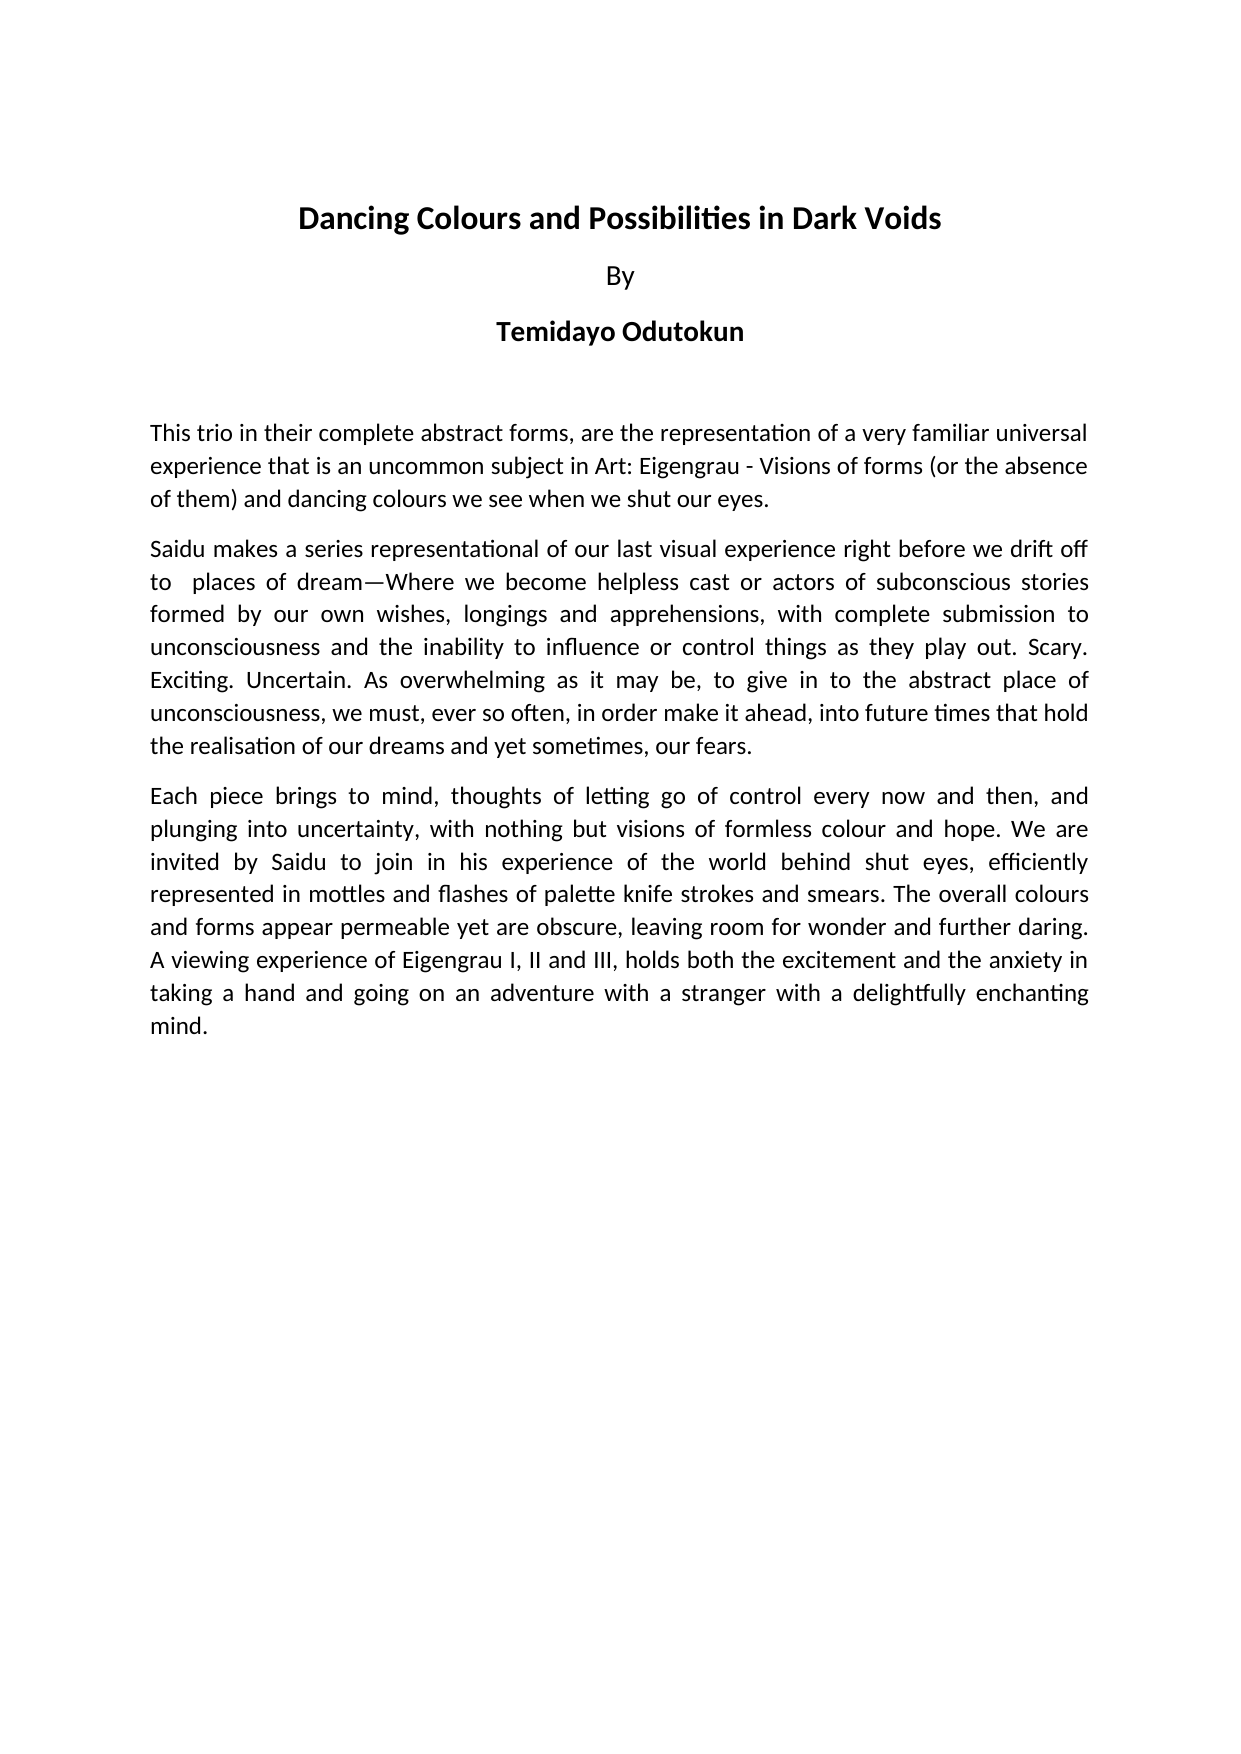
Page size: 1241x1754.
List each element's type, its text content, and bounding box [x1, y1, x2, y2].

text This trio in their complete abstract forms, are the representation of a very familiar universal experience that is an uncommon subject in Art: Eigengrau - Visions of forms (or the absence of them) and dancing colours we see when we shut our eyes. [150, 417, 1090, 514]
text Temidayo Odutokun [150, 313, 1090, 348]
text Dancing Colours and Possibilities in Dark Voids [150, 197, 1090, 238]
text Each piece brings to mind, thoughts of letting go of control every now and then, and plunging into uncertainty, with nothing but visions of formless colour and hope. We are invited by Saidu to join in his experience of the world behind shut eyes, efficiently represented in mottles and flashes of palette knife strokes and smears. The overall colours and forms appear permeable yet are obscure, leaving room for wonder and further daring. A viewing experience of Eigengrau I, II and III, holds both the excitement and the anxiety in taking a hand and going on an adventure with a stranger with a delightfully enchanting mind. [150, 780, 1090, 1041]
text Saidu makes a series representational of our last visual experience right before we drift off to places of dream—Where we become helpless cast or actors of subconscious stories formed by our own wishes, longings and apprehensions, with complete submission to unconsciousness and the inability to influence or control things as they play out. Scary. Exciting. Uncertain. As overwhelming as it may be, to give in to the abstract place of unconsciousness, we must, ever so often, in order make it ahead, into future times that hold the realisation of our dreams and yet sometimes, our fears. [150, 533, 1090, 761]
text By [150, 257, 1090, 293]
